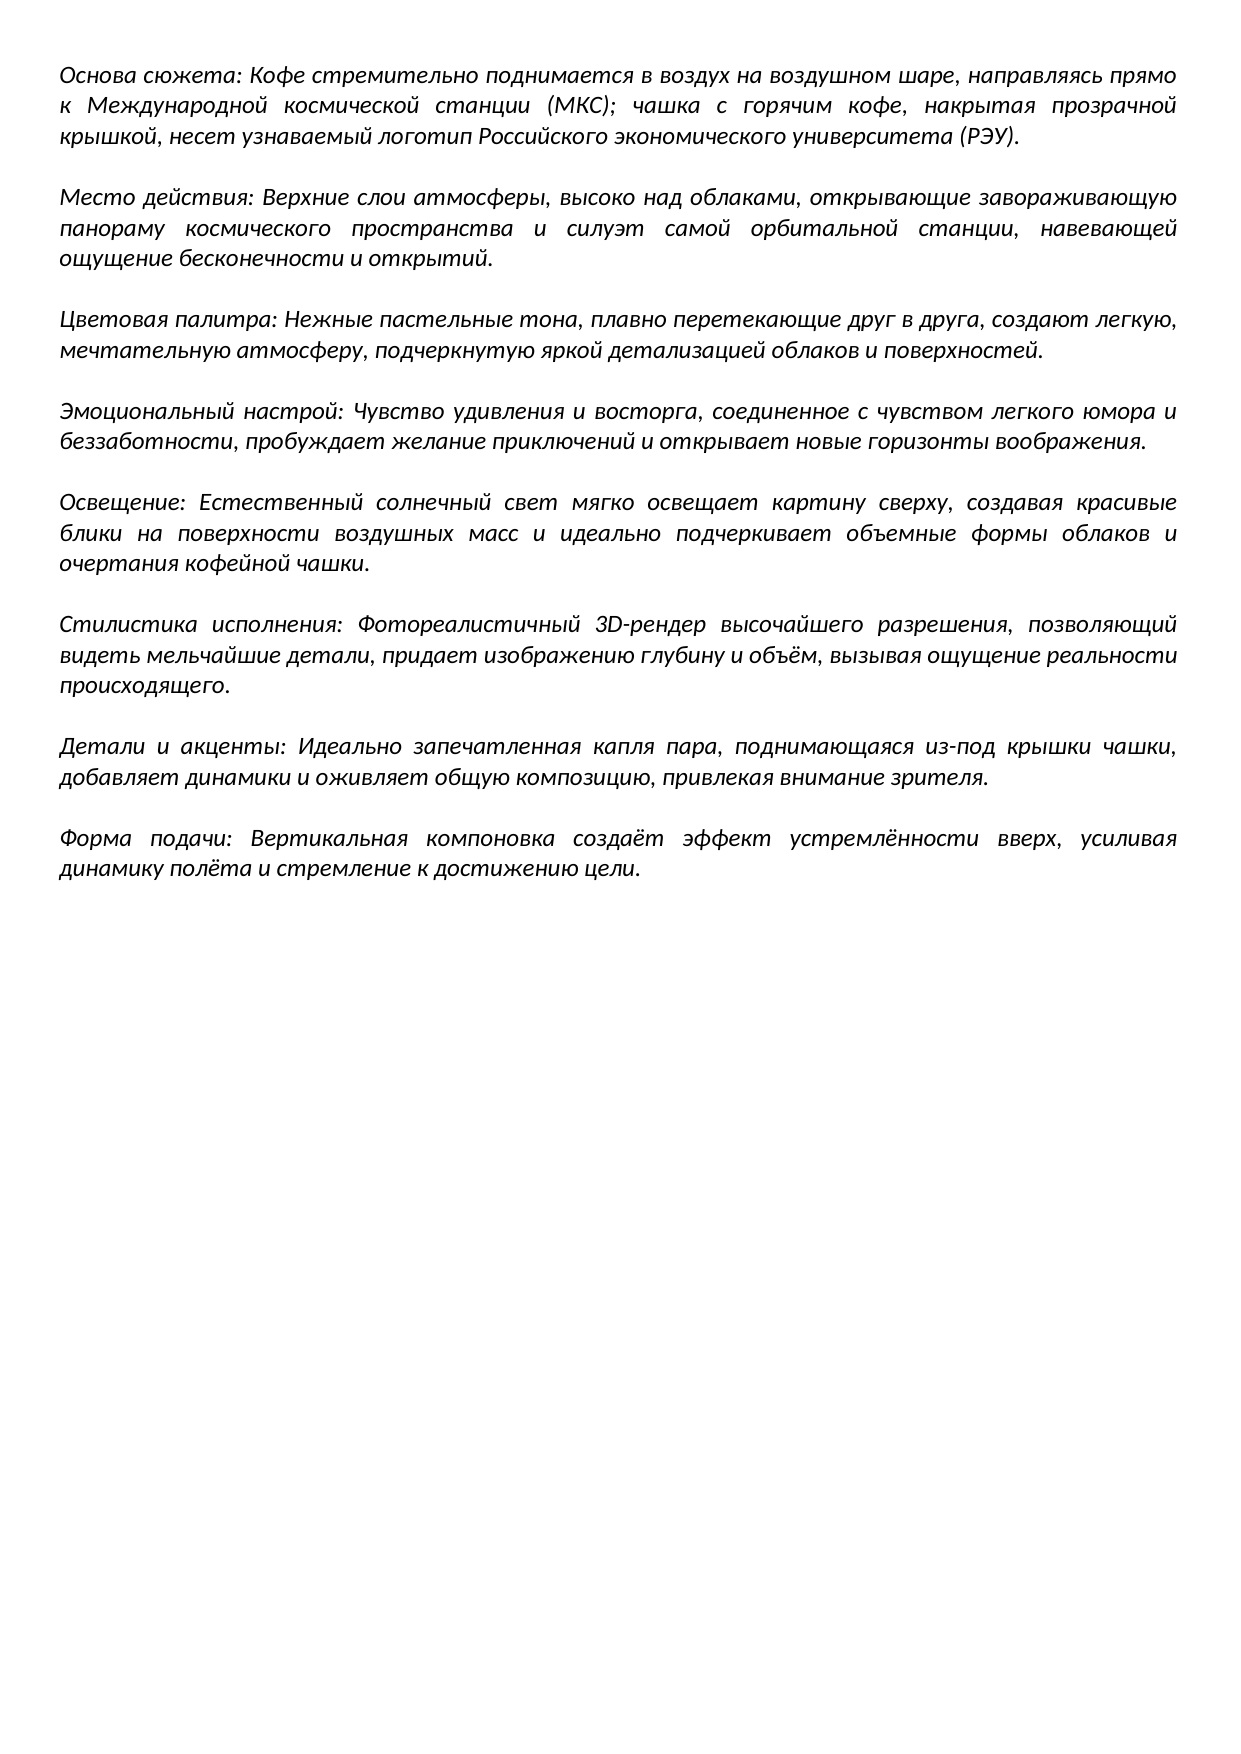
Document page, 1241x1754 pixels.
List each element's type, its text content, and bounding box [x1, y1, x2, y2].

text Основа сюжета: Кофе стремительно поднимается в воздух на воздушном шаре, направляясь прямо к Международной космической станции (МКС); чашка с горячим кофе, накрытая прозрачной крышкой, несет узнаваемый логотип Российского экономического университета (РЭУ). [59, 59, 1181, 151]
text Цветовая палитра: Нежные пастельные тона, плавно перетекающие друг в друга, создают легкую, мечтательную атмосферу, подчеркнутую яркой детализацией облаков и поверхностей. [59, 303, 1181, 364]
text Форма подачи: Вертикальная компоновка создаёт эффект устремлённости вверх, усиливая динамику полёта и стремление к достижению цели. [59, 822, 1181, 883]
text Место действия: Верхние слои атмосферы, высоко над облаками, открывающие завораживающую панораму космического пространства и силуэт самой орбитальной станции, навевающей ощущение бесконечности и открытий. [59, 181, 1181, 273]
text Освещение: Естественный солнечный свет мягко освещает картину сверху, создавая красивые блики на поверхности воздушных масс и идеально подчеркивает объемные формы облаков и очертания кофейной чашки. [59, 486, 1181, 578]
text Эмоциональный настрой: Чувство удивления и восторга, соединенное с чувством легкого юмора и беззаботности, пробуждает желание приключений и открывает новые горизонты воображения. [59, 395, 1181, 456]
text Стилистика исполнения: Фотореалистичный 3D-рендер высочайшего разрешения, позволяющий видеть мельчайшие детали, придает изображению глубину и объём, вызывая ощущение реальности происходящего. [59, 608, 1181, 700]
text Детали и акценты: Идеально запечатленная капля пара, поднимающаяся из-под крышки чашки, добавляет динамики и оживляет общую композицию, привлекая внимание зрителя. [59, 731, 1181, 792]
